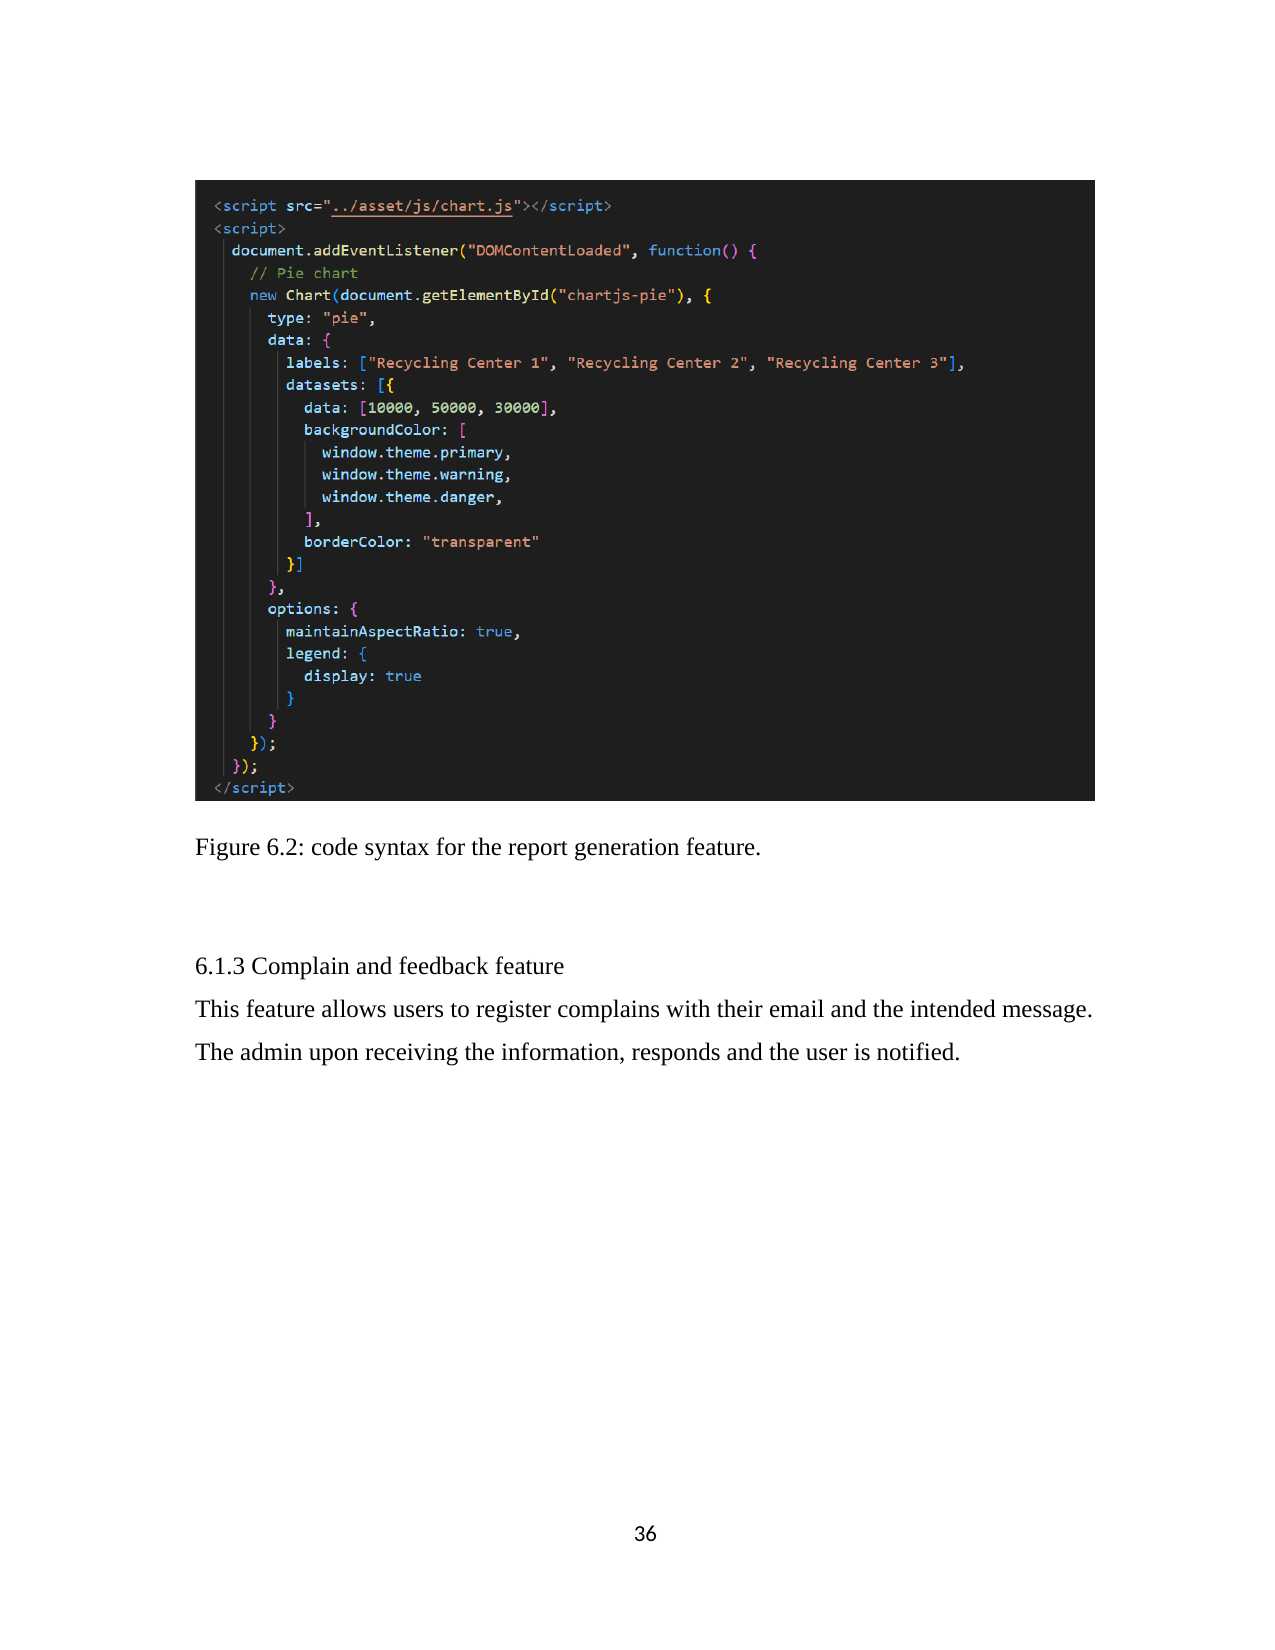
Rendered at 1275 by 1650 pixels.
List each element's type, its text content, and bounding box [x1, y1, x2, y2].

text Figure 6.2: code syntax for the report generation feature. [195, 832, 1095, 860]
picture [195, 180, 1095, 801]
text 6.1.3 Complain and feedback feature This feature allows users to register complains with their email and the intended message. The admin upon receiving the information, responds and the user is notified. [195, 951, 1095, 1066]
